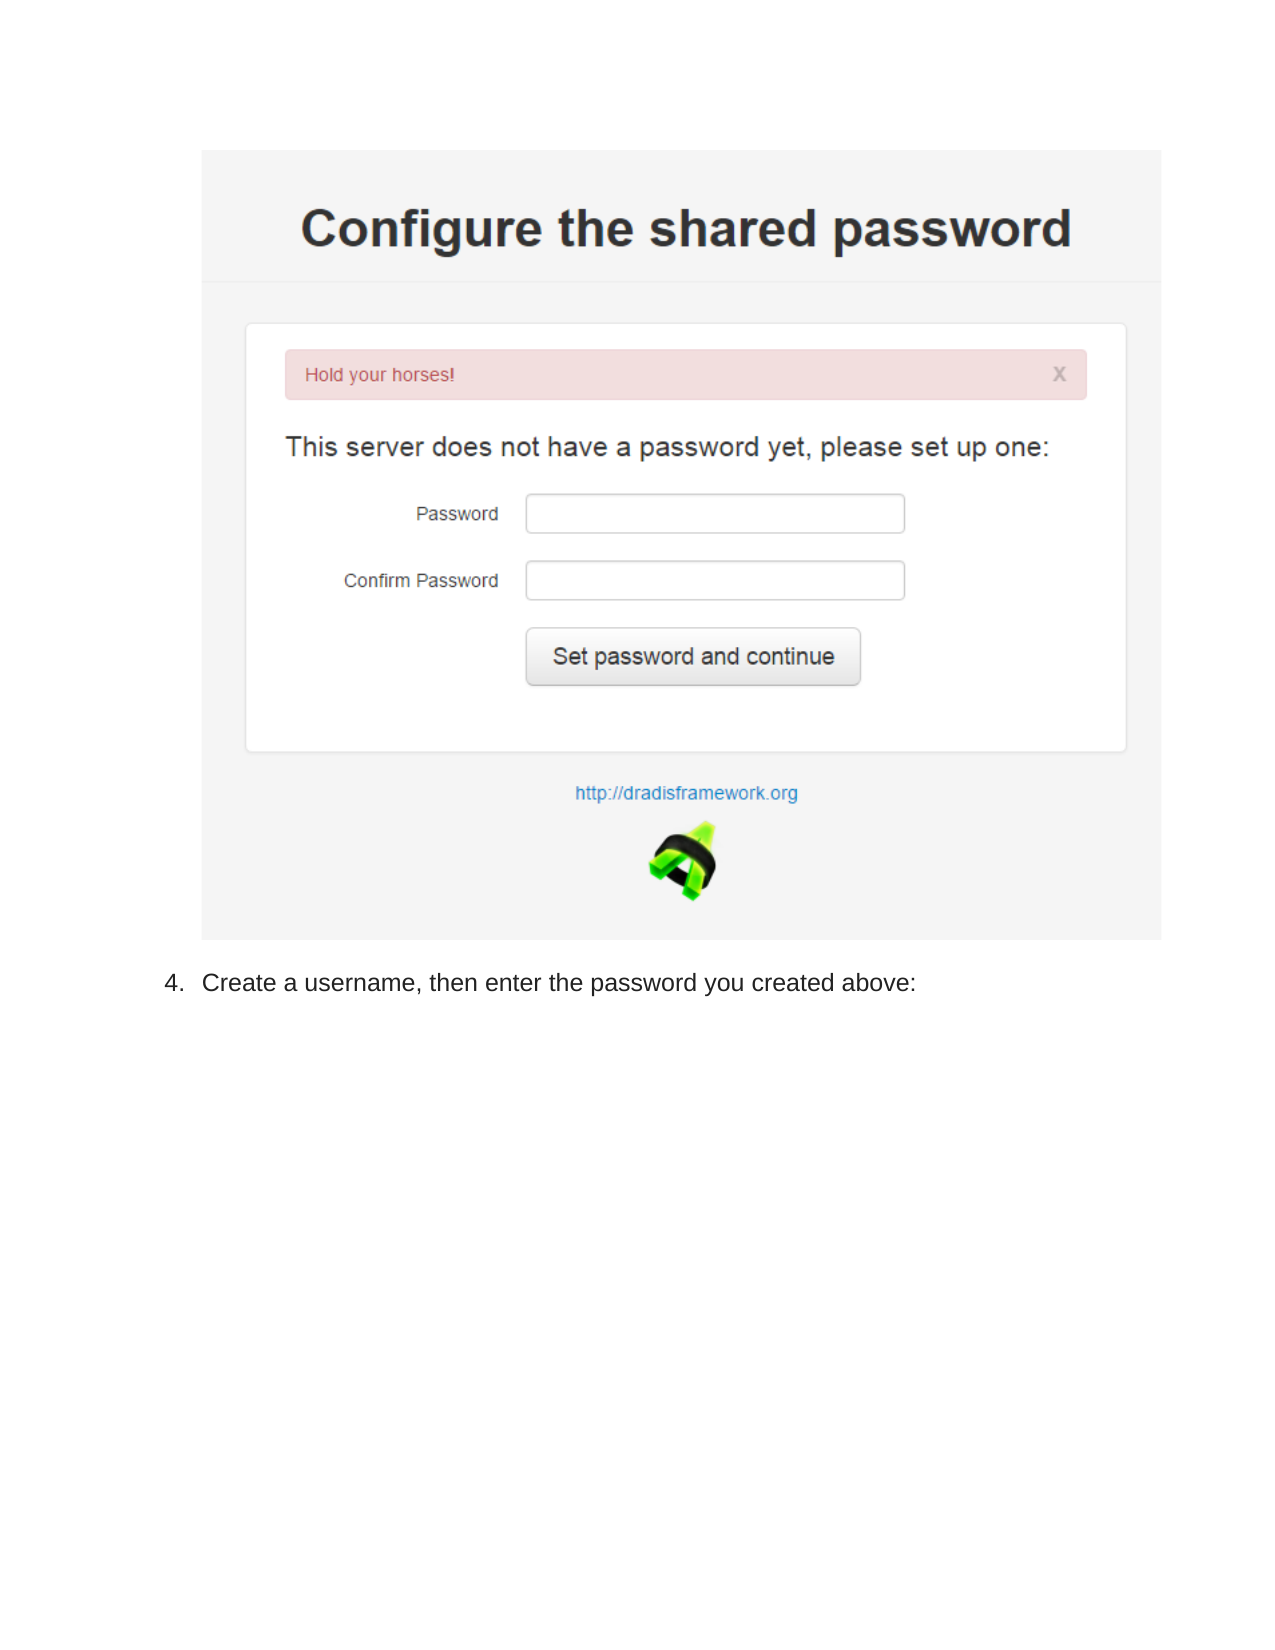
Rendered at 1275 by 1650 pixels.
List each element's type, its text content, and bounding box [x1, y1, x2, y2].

picture [201, 150, 1162, 940]
list Create a username, then enter the password you created above: [164, 968, 1125, 997]
